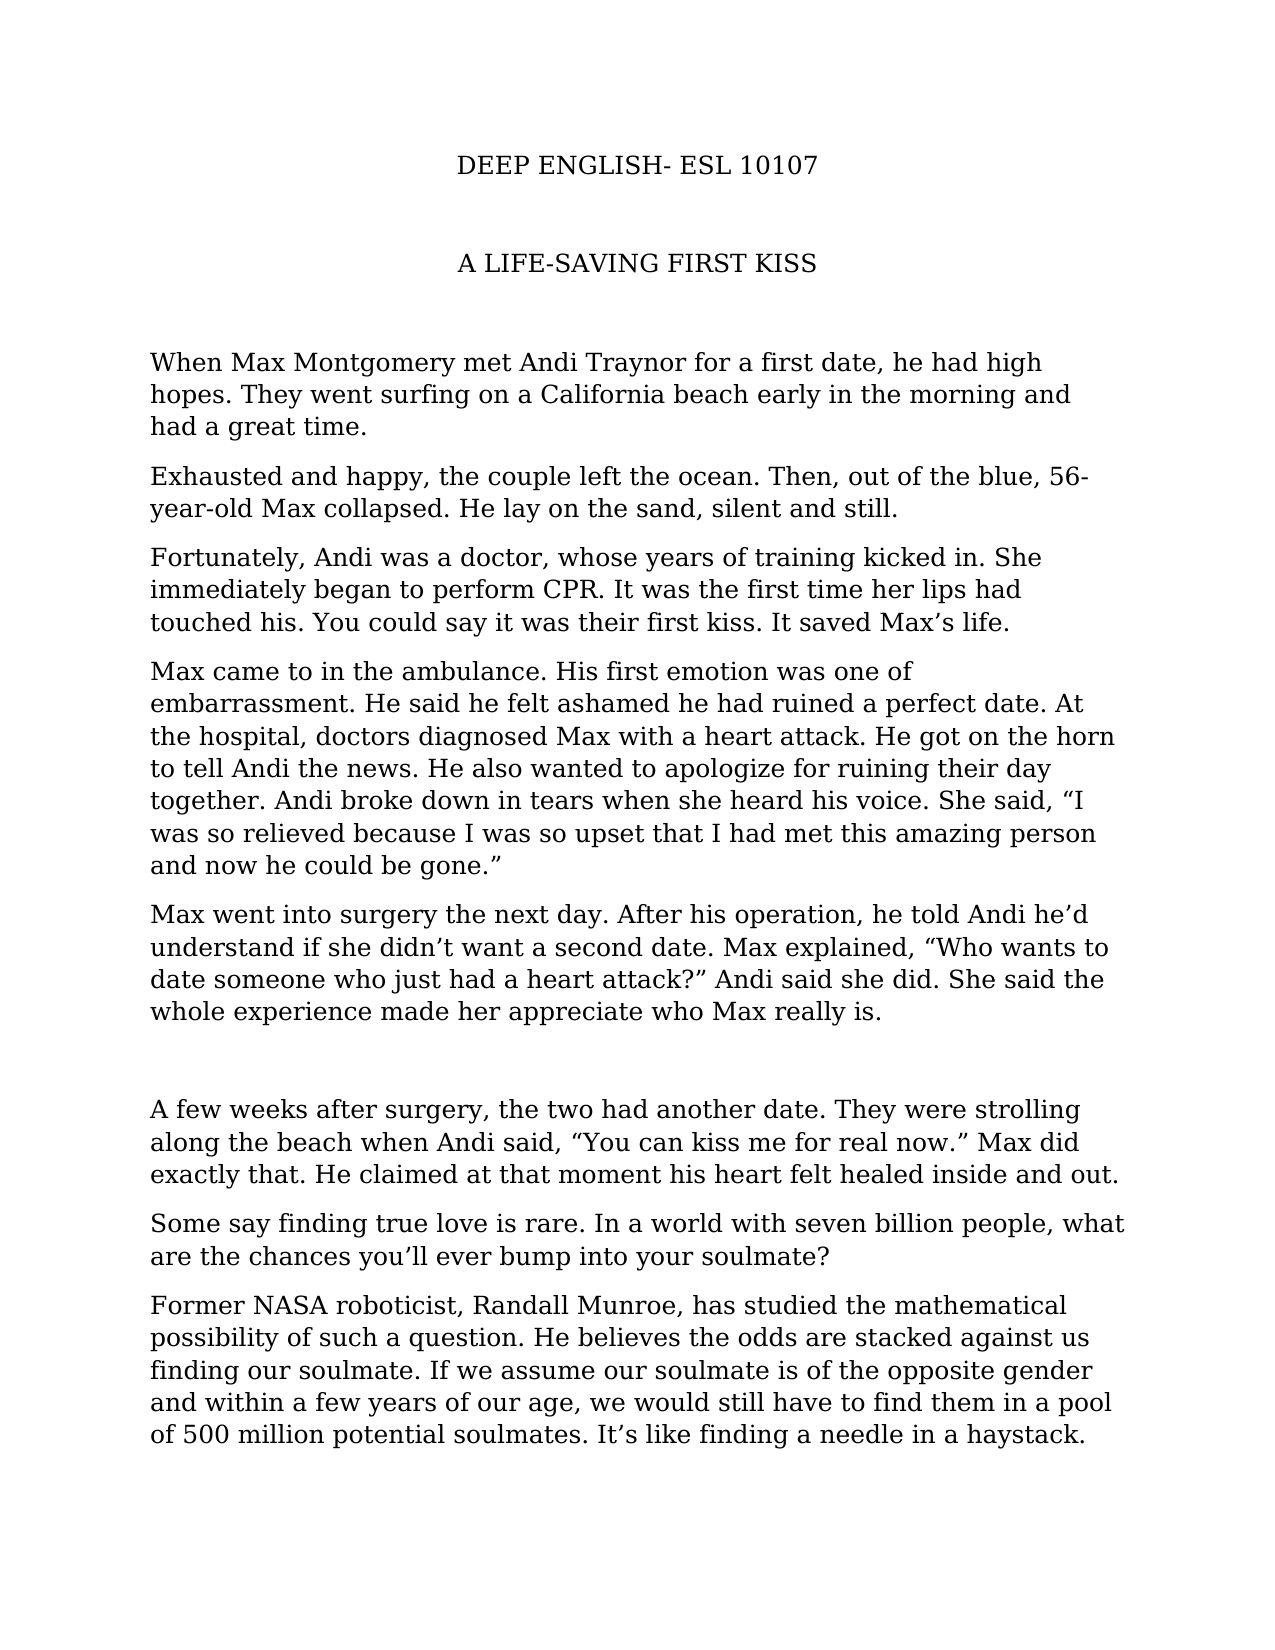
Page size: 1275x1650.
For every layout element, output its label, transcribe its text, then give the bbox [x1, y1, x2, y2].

text Max went into surgery the next day. After his operation, he told Andi he’d understand if she didn’t want a second date. Max explained, “Who wants to date someone who just had a heart attack?” Andi said she did. She said the whole experience made her appreciate who Max really is. [150, 899, 1125, 1026]
text Former NASA roboticist, Randall Munroe, has studied the mathematical possibility of such a question. He believes the odds are stacked against us finding our soulmate. If we assume our soulmate is of the opposite gender and within a few years of our age, we would still have to find them in a pool of 500 million potential soulmates. It’s like finding a needle in a haystack. [150, 1289, 1125, 1449]
text DEEP ENGLISH- ESL 10107 [150, 150, 1125, 180]
text A few weeks after surgery, the two had another date. They were strolling along the beach when Andi said, “You can kiss me for real now.” Max did exactly that. He claimed at that moment his heart felt healed inside and out. [150, 1094, 1125, 1189]
text A LIFE-SAVING FIRST KISS [150, 248, 1125, 278]
text When Max Montgomery met Andi Traynor for a first date, he had high hopes. They went surfing on a California beach early in the morning and had a great time. [150, 346, 1125, 441]
text Some say finding true love is rare. In a world with seven billion people, what are the chances you’ll ever bump into your soulmate? [150, 1208, 1125, 1270]
text Fortunately, Andi was a doctor, whose years of training kicked in. She immediately began to perform CPR. It was the first time her lips had touched his. You could say it was their first kiss. It saved Max’s life. [150, 542, 1125, 636]
text Max came to in the ambulance. His first emotion was one of embarrassment. He said he felt ashamed he had ruined a perfect date. At the hospital, doctors diagnosed Max with a heart attack. He got on the horn to tell Andi the news. He also wanted to apologize for ruining their day together. Andi broke down in tears when she heard his voice. She said, “I was so relieved because I was so upset that I had met this amazing person and now he could be gone.” [150, 655, 1125, 880]
text Exhausted and happy, the couple left the ocean. Then, out of the blue, 56-year-old Max collapsed. He lay on the sand, silent and still. [150, 460, 1125, 522]
